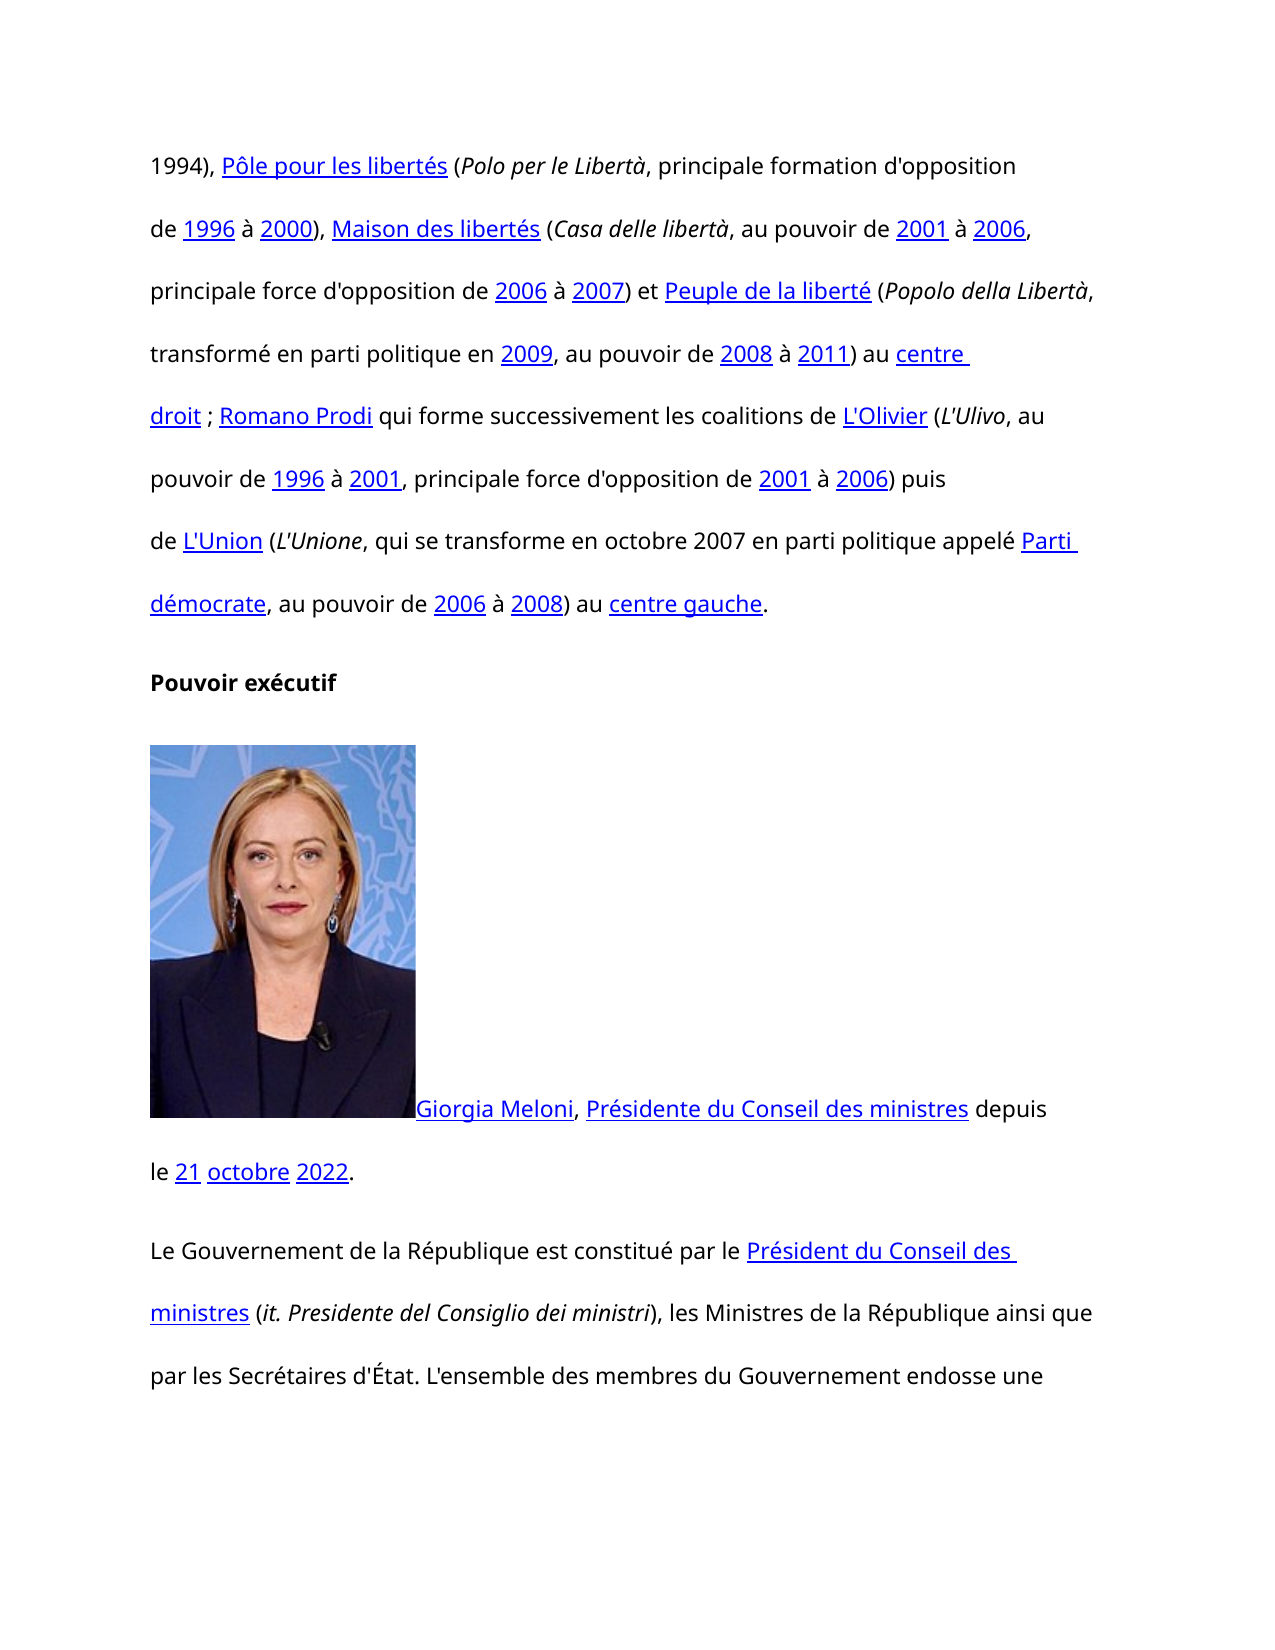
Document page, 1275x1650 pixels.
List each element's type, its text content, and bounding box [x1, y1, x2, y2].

text Pouvoir exécutif [150, 667, 1125, 698]
text Giorgia Meloni, Présidente du Conseil des ministres depuis le 21 octobre 2022. [150, 746, 1125, 1187]
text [150, 150, 1125, 619]
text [150, 1235, 1125, 1391]
picture [150, 745, 416, 1118]
